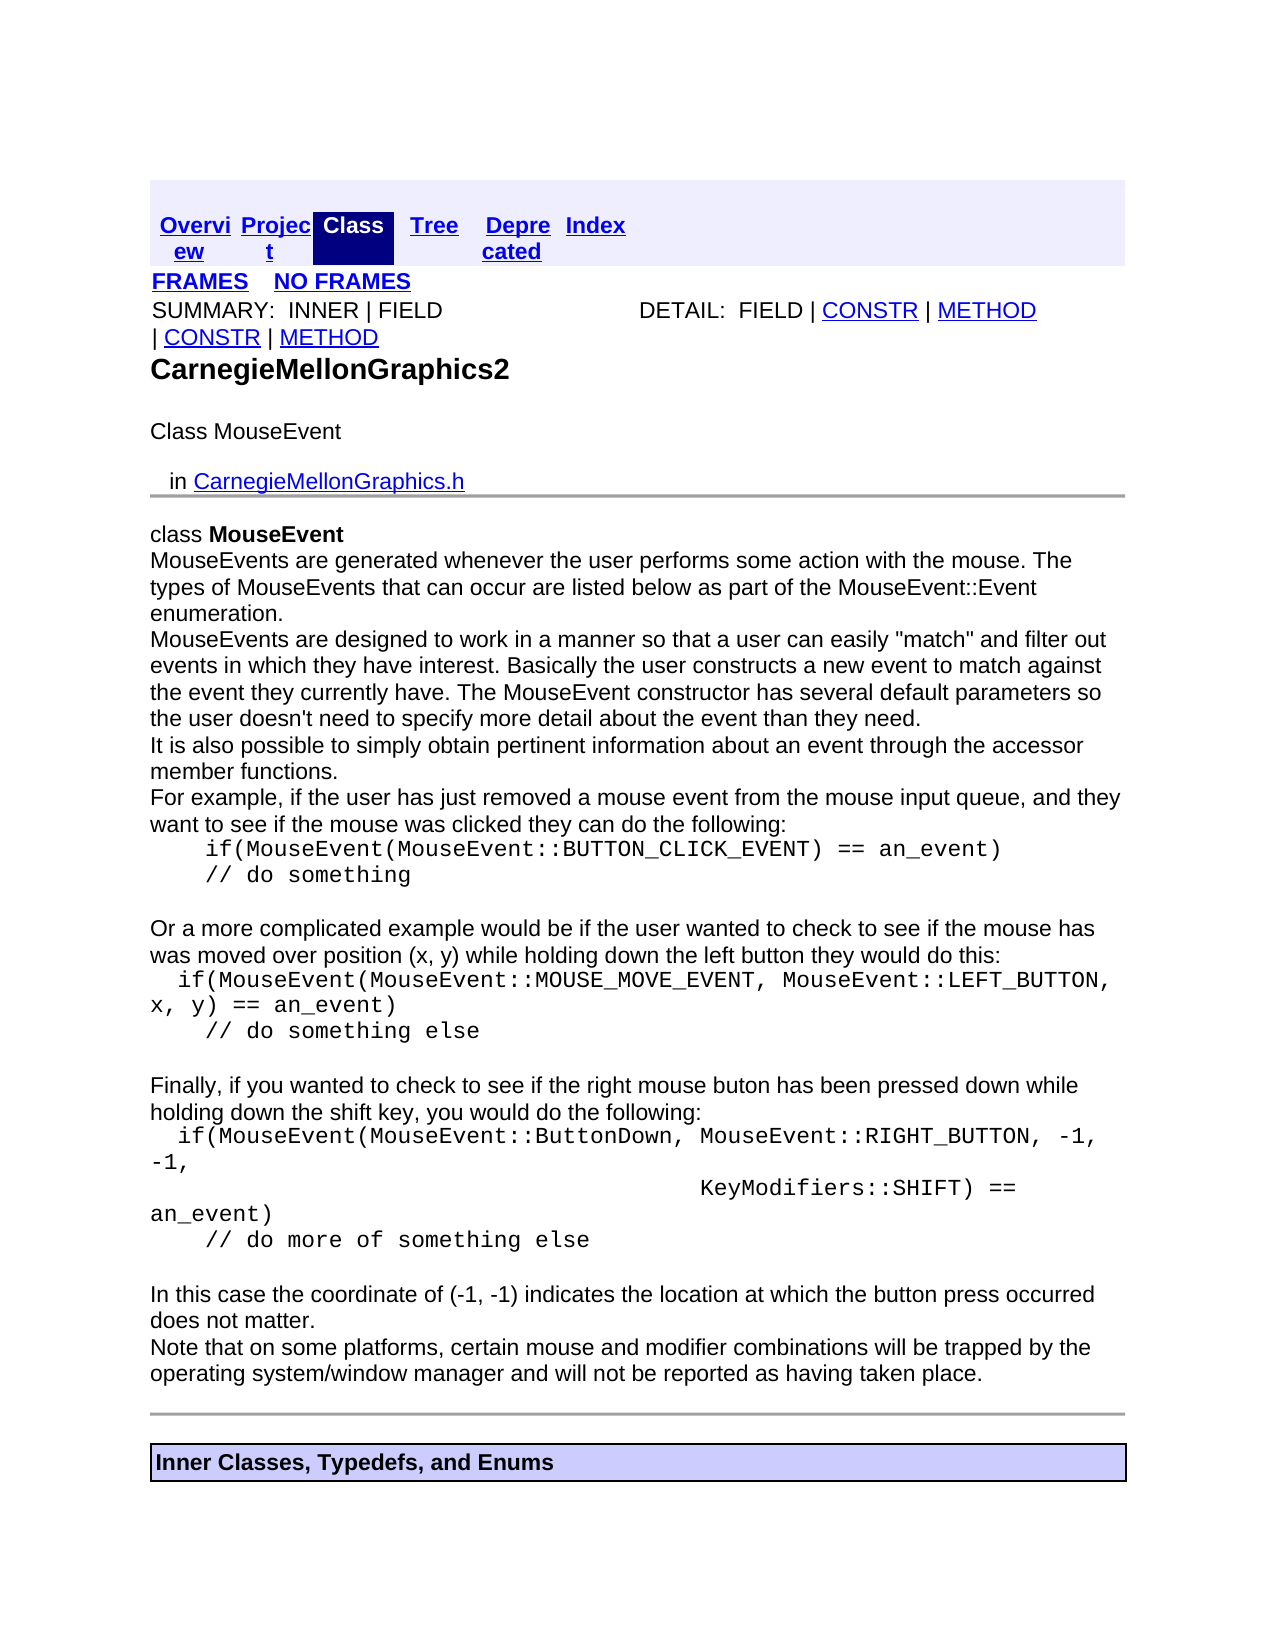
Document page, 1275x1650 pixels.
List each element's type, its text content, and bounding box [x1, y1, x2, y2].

text Or a more complicated example would be if the user wanted to check to see if the mouse has was moved over position (x, y) while holding down the left button they would do this: [150, 915, 1125, 968]
text if(MouseEvent(MouseEvent::MOUSE_MOVE_EVENT, MouseEvent::LEFT_BUTTON, x, y) == an_event) // do something else [150, 968, 1125, 1072]
text MouseEvents are generated whenever the user performs some action with the mouse. The types of MouseEvents that can occur are listed below as part of the MouseEvent::Event enumeration. [150, 547, 1125, 626]
table_cell SUMMARY: INNER | FIELD | CONSTR | METHOD [150, 296, 637, 352]
text in CarnegieMellonGraphics.h [150, 468, 1125, 494]
text Finally, if you wanted to check to see if the right mouse buton has been pressed down while holding down the shift key, you would do the following: [150, 1072, 1125, 1125]
text if(MouseEvent(MouseEvent::BUTTON_CLICK_EVENT) == an_event) // do something [150, 837, 1125, 915]
table_header [150, 180, 1125, 266]
text It is also possible to simply obtain pertinent information about an event through the accessor member functions. [150, 732, 1125, 784]
text class MouseEvent [150, 498, 1125, 547]
text if(MouseEvent(MouseEvent::ButtonDown, MouseEvent::RIGHT_BUTTON, -1, -1, KeyModifiers::SHIFT) == an_event) // do more of something else [150, 1125, 1125, 1281]
subtitle CarnegieMellonGraphics2 [150, 352, 1125, 395]
text Class MouseEvent [150, 418, 1125, 444]
text For example, if the user has just removed a mouse event from the mouse input queue, and they want to see if the mouse was clicked they can do the following: [150, 784, 1125, 837]
table_cell FRAMES NO FRAMES [150, 266, 1125, 296]
table_header Inner Classes, Typedefs, and Enums [152, 1445, 1125, 1480]
text In this case the coordinate of (-1, -1) indicates the location at which the button press occurred does not matter. [150, 1281, 1125, 1333]
text Note that on some platforms, certain mouse and modifier combinations will be trapped by the operating system/window manager and will not be reported as having taken place. [150, 1333, 1125, 1386]
table_cell DETAIL: FIELD | CONSTR | METHOD [638, 296, 1125, 352]
text MouseEvents are designed to work in a manner so that a user can easily "match" and filter out events in which they have interest. Basically the user constructs a new event to match against the event they currently have. The MouseEvent constructor has several default parameters so the user doesn't need to specify more detail about the event than they need. [150, 626, 1125, 732]
